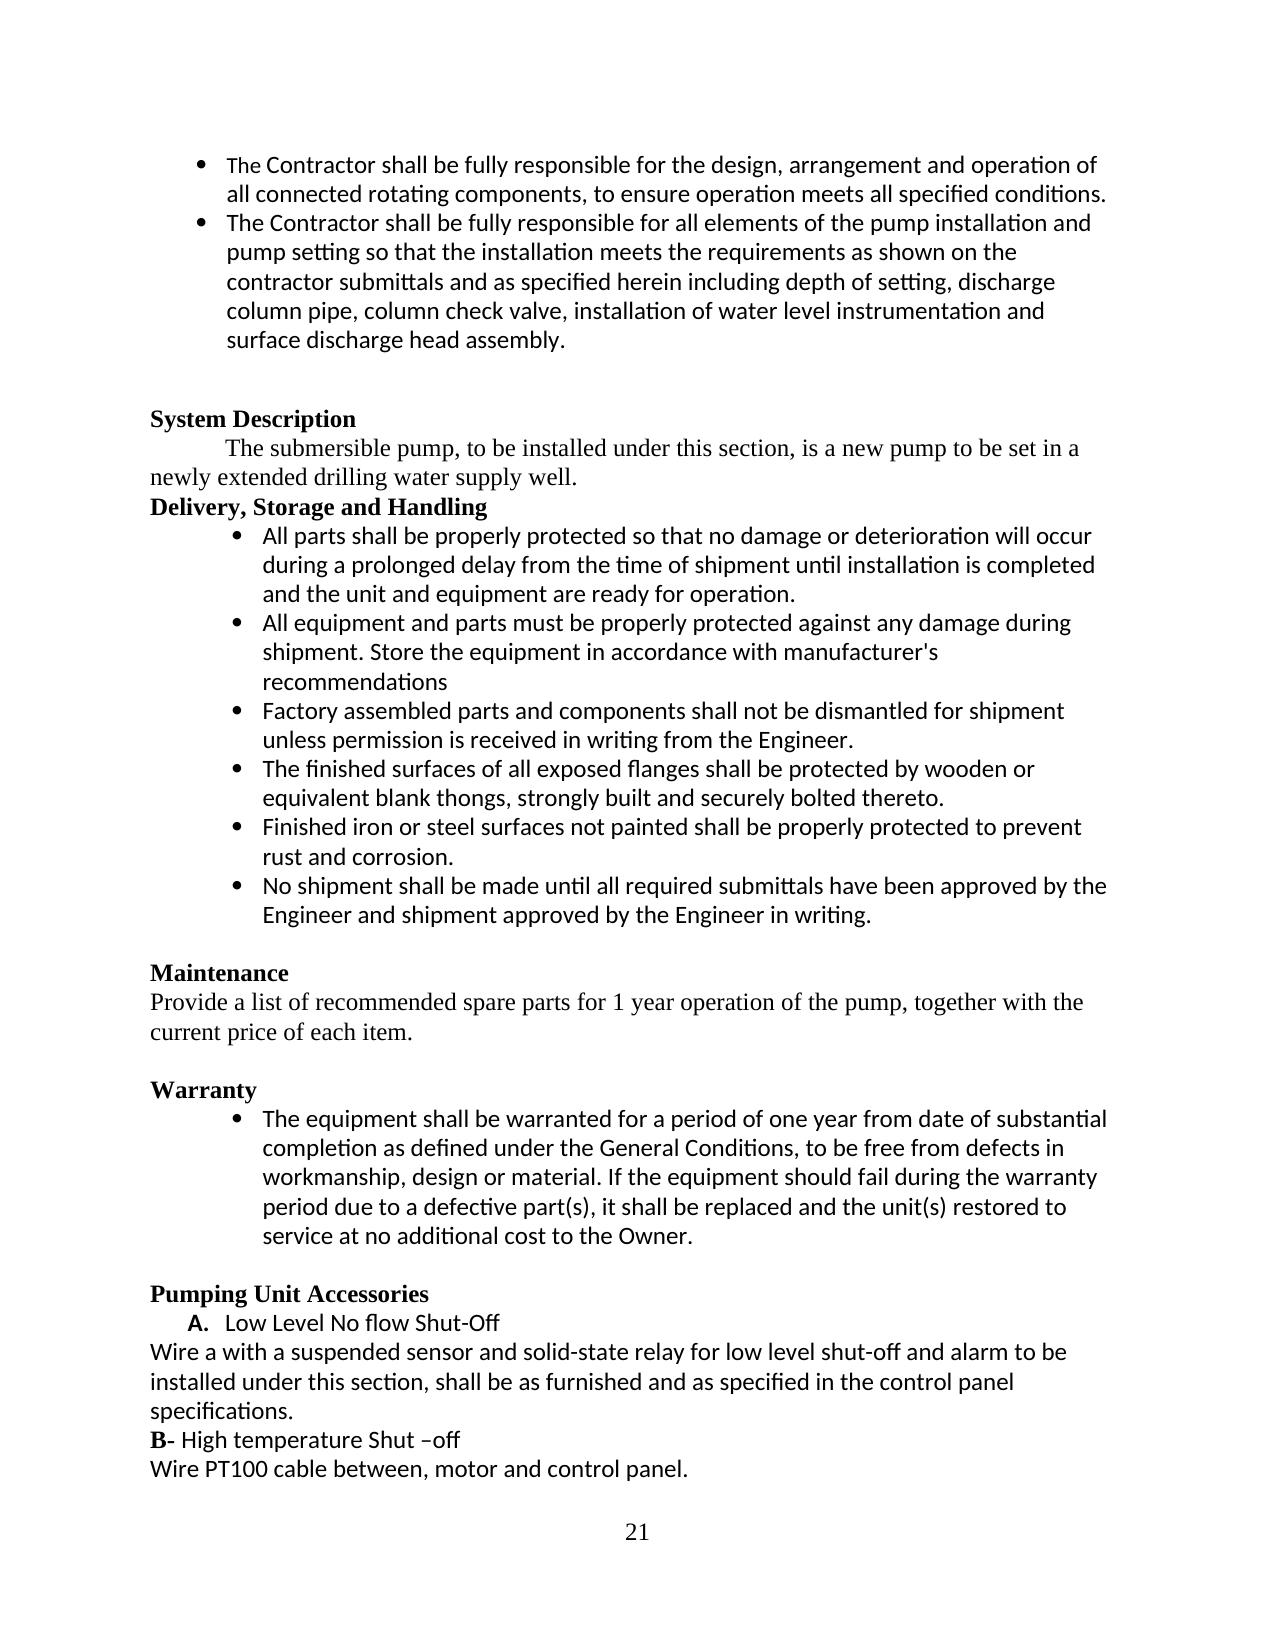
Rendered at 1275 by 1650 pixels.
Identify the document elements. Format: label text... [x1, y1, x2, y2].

list No shipment shall be made until all required submittals have been approved by the Engineer and shipment approved by the Engineer in writing. [233, 871, 1125, 929]
list Finished iron or steel surfaces not painted shall be properly protected to prevent rust and corrosion. [233, 812, 1125, 871]
text System Description [150, 404, 1125, 433]
text Warranty [150, 1075, 1125, 1104]
text Provide a list of recommended spare parts for 1 year operation of the pump, together with the current price of each item. [150, 987, 1125, 1046]
list All parts shall be properly protected so that no damage or deterioration will occur during a prolonged delay from the time of shipment until installation is completed and the unit and equipment are ready for operation. [233, 521, 1125, 608]
text Wire a with a suspended sensor and solid-state relay for low level shut-off and alarm to be installed under this section, shall be as furnished and as specified in the control panel specifications. [150, 1337, 1125, 1425]
list Low Level No flow Shut-Off [187, 1308, 1125, 1337]
list The finished surfaces of all exposed flanges shall be protected by wooden or equivalent blank thongs, strongly built and securely bolted thereto. [233, 754, 1125, 812]
list The equipment shall be warranted for a period of one year from date of substantial completion as defined under the General Conditions, to be free from defects in workmanship, design or material. If the equipment should fail during the warranty period due to a defective part(s), it shall be replaced and the unit(s) restored to service at no additional cost to the Owner. [233, 1104, 1125, 1250]
list The Contractor shall be fully responsible for the design, arrangement and operation of all connected rotating components, to ensure operation meets all specified conditions. [197, 150, 1125, 208]
list The Contractor shall be fully responsible for all elements of the pump installation and pump setting so that the installation meets the requirements as shown on the contractor submittals and as specified herein including depth of setting, discharge column pipe, column check valve, installation of water level instrumentation and surface discharge head assembly. [197, 208, 1125, 354]
text Pumping Unit Accessories [150, 1279, 1125, 1308]
text Delivery, Storage and Handling [150, 492, 1125, 521]
text Maintenance [150, 958, 1125, 987]
text The submersible pump, to be installed under this section, is a new pump to be set in a newly extended drilling water supply well. [150, 433, 1125, 492]
text B- High temperature Shut –off [150, 1425, 1125, 1454]
text Wire PT100 cable between, motor and control panel. [150, 1454, 1125, 1483]
list All equipment and parts must be properly protected against any damage during shipment. Store the equipment in accordance with manufacturer's recommendations [233, 608, 1125, 696]
list Factory assembled parts and components shall not be dismantled for shipment unless permission is received in writing from the Engineer. [233, 696, 1125, 754]
